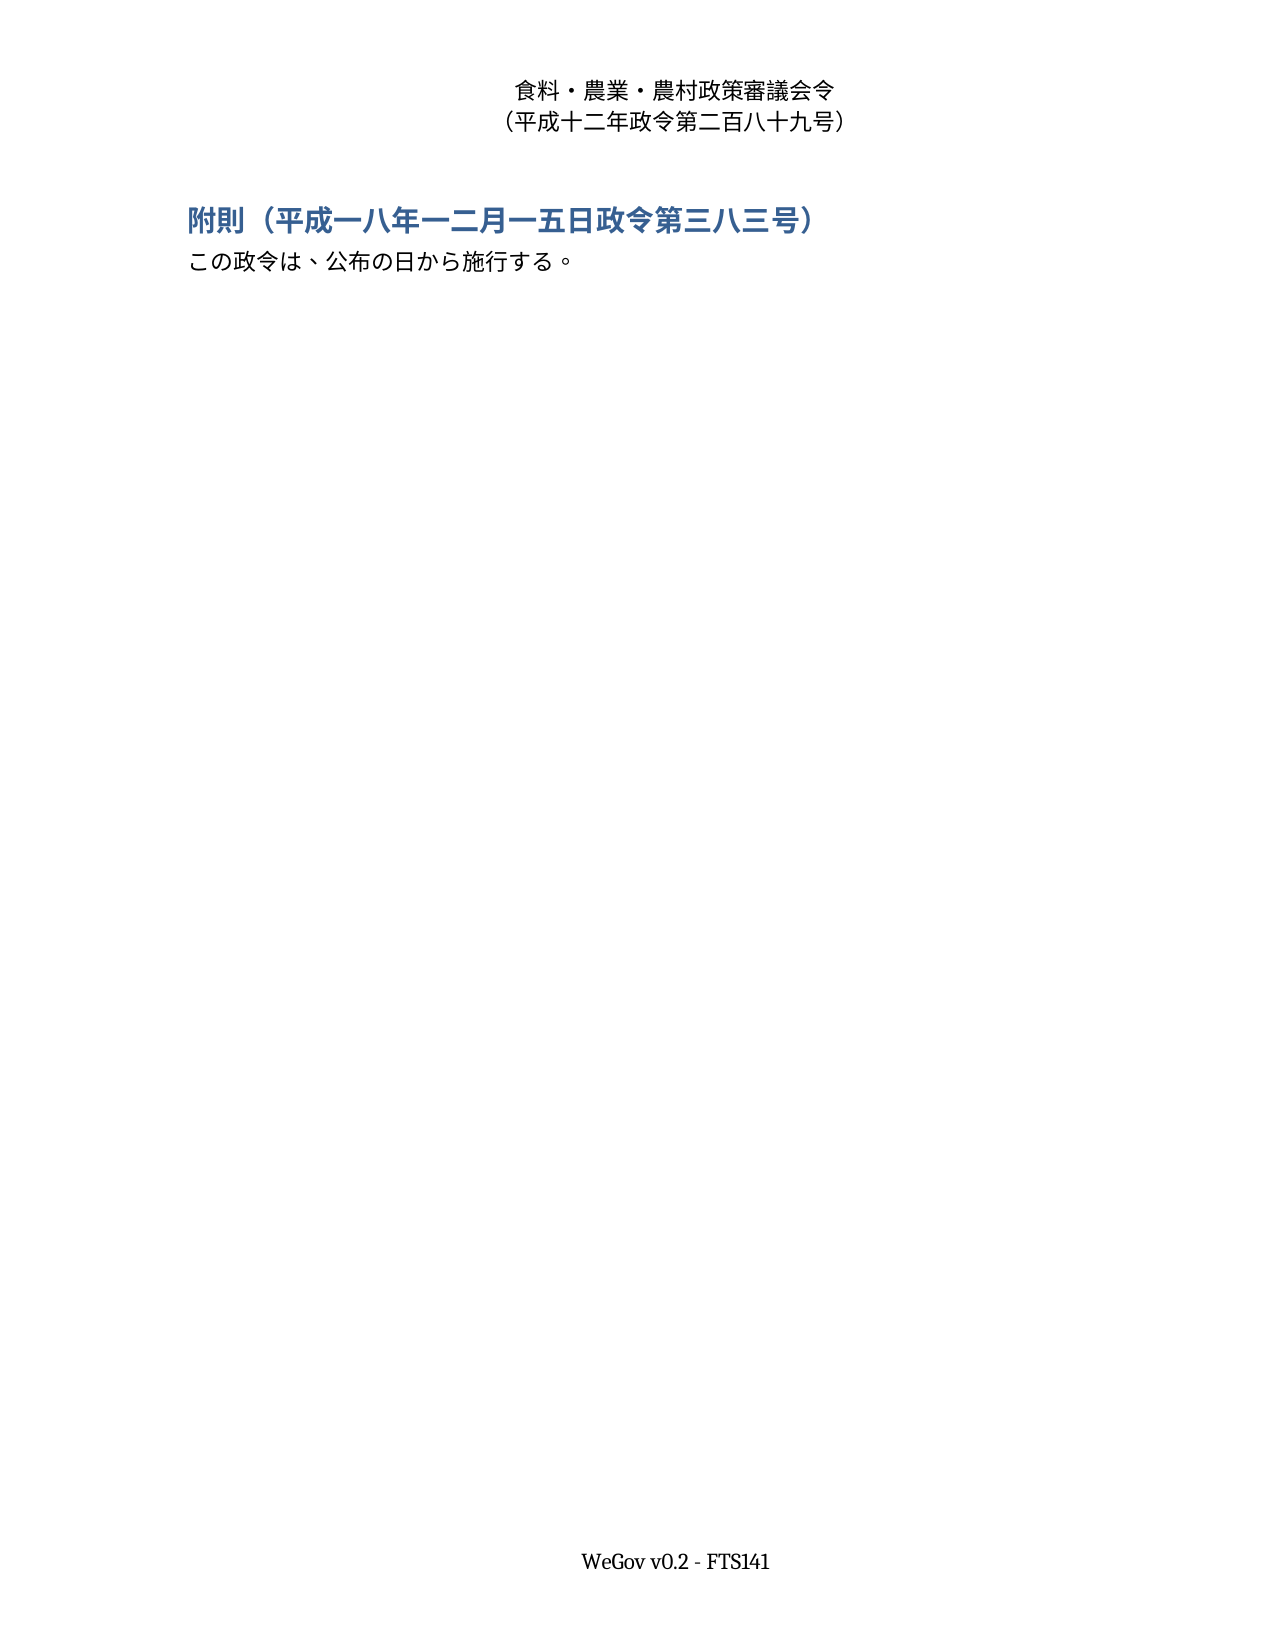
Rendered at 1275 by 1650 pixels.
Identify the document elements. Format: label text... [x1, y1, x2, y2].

text この政令は、公布の日から施行する。 [187, 246, 1087, 277]
subtitle 附則（平成一八年一二月一五日政令第三八三号） [187, 200, 1087, 240]
